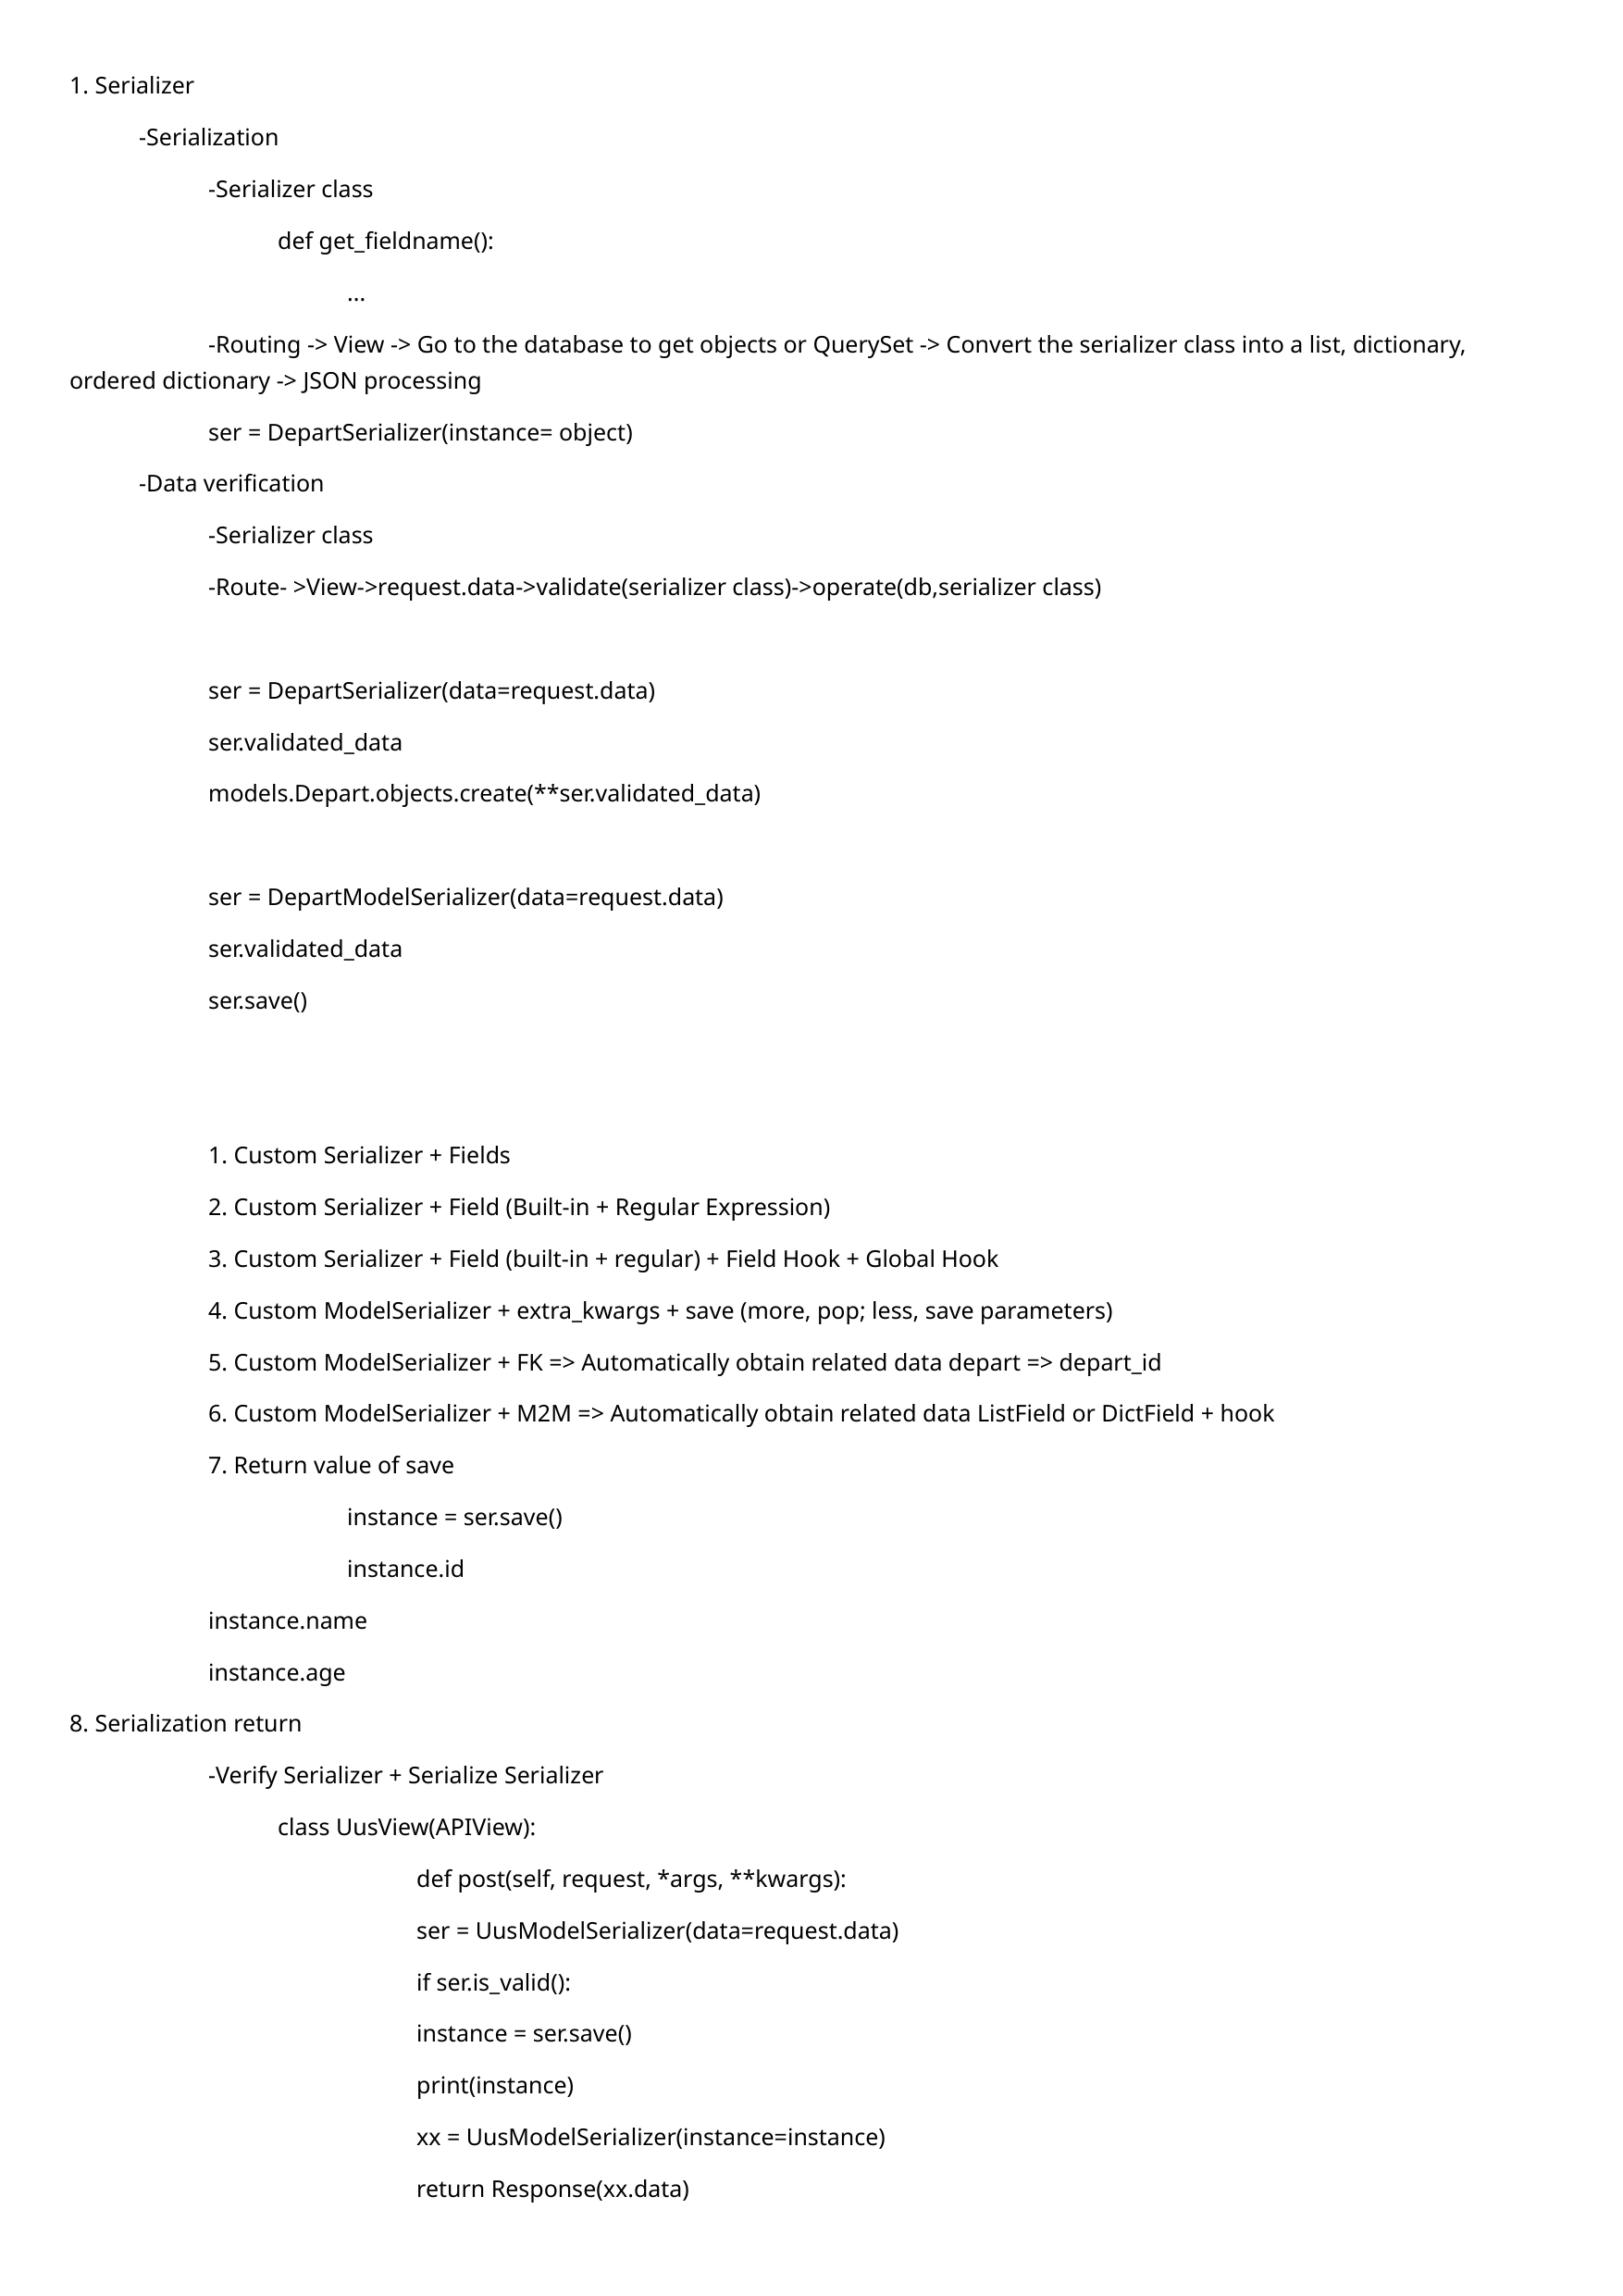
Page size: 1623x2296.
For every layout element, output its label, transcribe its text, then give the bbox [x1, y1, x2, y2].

text instance.name [69, 1604, 1554, 1635]
text ser = DepartSerializer(data=request.data) [69, 674, 1554, 705]
text if ser.is_valid(): [69, 1966, 1554, 1997]
text models.Depart.objects.create(**ser.validated_data) [69, 777, 1554, 809]
text ser = DepartSerializer(instance= object) [69, 416, 1554, 447]
text class UusView(APIView): [69, 1811, 1554, 1843]
text -Routing -> View -> Go to the database to get objects or QuerySet -> Convert the serializer class into a list, dictionary, ordered dictionary -> JSON processing [69, 328, 1554, 395]
text instance = ser.save() [69, 2017, 1554, 2049]
text instance = ser.save() [69, 1501, 1554, 1533]
text ser = UusModelSerializer(data=request.data) [69, 1914, 1554, 1945]
text xx = UusModelSerializer(instance=instance) [69, 2121, 1554, 2153]
text print(instance) [69, 2069, 1554, 2101]
text ser.validated_data [69, 932, 1554, 964]
text 7. Return value of save [69, 1449, 1554, 1481]
text 6. Custom ModelSerializer + M2M => Automatically obtain related data ListField or DictField + hook [69, 1397, 1554, 1429]
text instance.age [69, 1656, 1554, 1687]
text def post(self, request, *args, **kwargs): [69, 1862, 1554, 1894]
text -Verify Serializer + Serialize Serializer [69, 1759, 1554, 1791]
text 3. Custom Serializer + Field (built-in + regular) + Field Hook + Global Hook [69, 1242, 1554, 1274]
text 8. Serialization return [69, 1707, 1554, 1739]
text -Route- >View->request.data->validate(serializer class)->operate(db,serializer class) [69, 571, 1554, 602]
text 2. Custom Serializer + Field (Built-in + Regular Expression) [69, 1191, 1554, 1222]
text -Serialization​ [69, 121, 1554, 153]
text -Serializer class [69, 173, 1554, 205]
text 4. Custom ModelSerializer + extra_kwargs + save (more, pop; less, save parameters) [69, 1294, 1554, 1325]
text 1. Serializer [69, 69, 1554, 101]
text 1. Custom Serializer + Fields [69, 1139, 1554, 1171]
text -Serializer class [69, 519, 1554, 551]
text ser.save() [69, 984, 1554, 1015]
text instance.id [69, 1552, 1554, 1584]
text ... [69, 276, 1554, 307]
text return Response(xx.data) [69, 2172, 1554, 2204]
text def get_fieldname(): [69, 224, 1554, 256]
text -Data verification [69, 467, 1554, 499]
text 5. Custom ModelSerializer + FK => Automatically obtain related data depart => depart_id [69, 1346, 1554, 1377]
text ser.validated_data [69, 726, 1554, 757]
text ser = DepartModelSerializer(data=request.data) [69, 881, 1554, 912]
